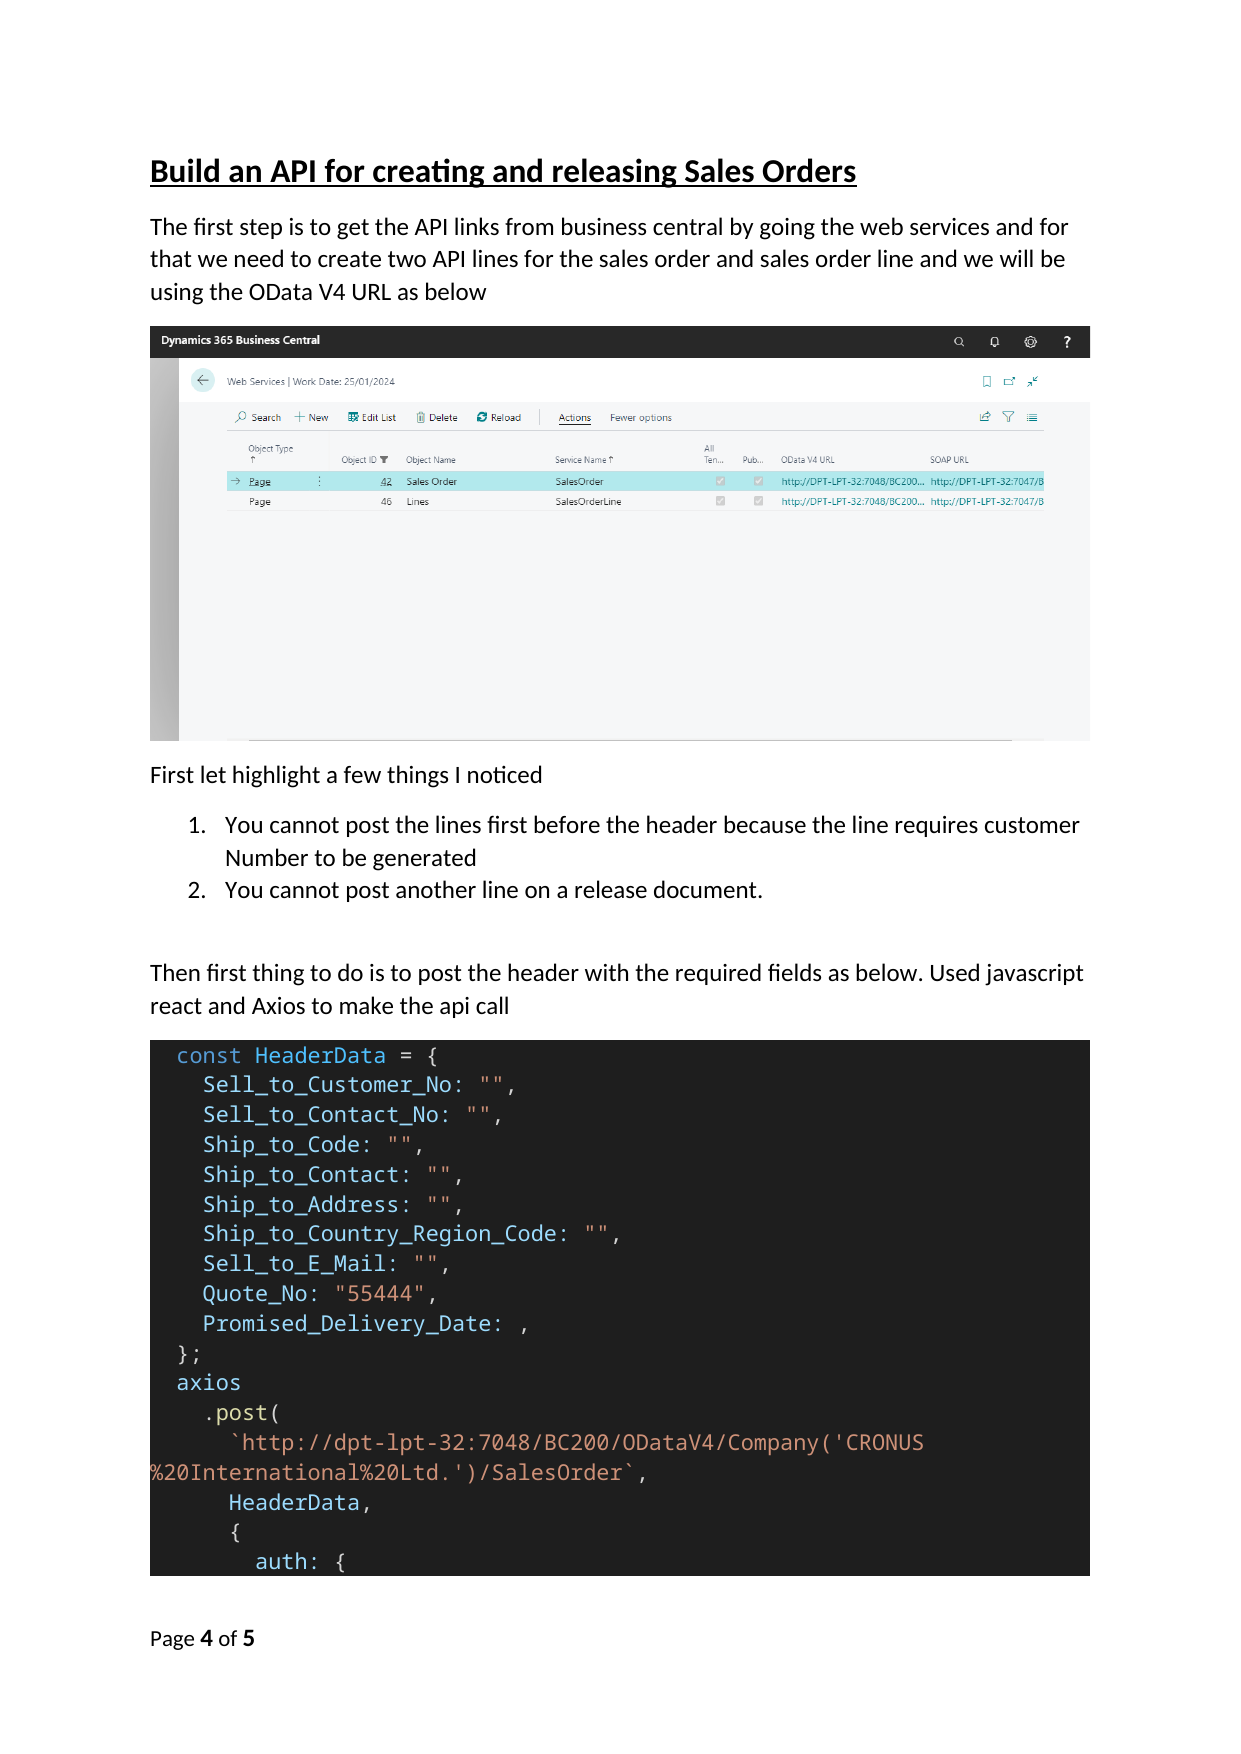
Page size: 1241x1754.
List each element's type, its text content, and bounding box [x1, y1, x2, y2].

text Ship_to_Address: "", [150, 1189, 1090, 1218]
text }; [150, 1338, 1090, 1367]
text Then first thing to do is to post the header with the required fields as below. Used javascript react and Axios to make the api call [150, 957, 1090, 1021]
text { [150, 1516, 1090, 1546]
text The first step is to get the API links from business central by going the web services and for that we need to create two API lines for the sales order and sales order line and we will be using the OData V4 URL as below [150, 211, 1090, 307]
text `http://dpt-lpt-32:7048/BC200/ODataV4/Company('CRONUS%20International%20Ltd.')/SalesOrder`, [150, 1427, 1090, 1487]
text Ship_to_Contact: "", [150, 1159, 1090, 1189]
list You cannot post the lines first before the header because the line requires customer Number to be generated [187, 809, 1090, 872]
text const HeaderData = { [150, 1040, 1090, 1069]
text Build an API for creating and releasing Sales Orders [150, 150, 1090, 191]
text Quote_No: "55444", [150, 1278, 1090, 1308]
text HeaderData, [150, 1487, 1090, 1516]
text Sell_to_E_Mail: "", [150, 1248, 1090, 1278]
text auth: { [150, 1546, 1090, 1576]
text Sell_to_Customer_No: "", [150, 1069, 1090, 1099]
text Sell_to_Contact_No: "", [150, 1099, 1090, 1129]
text axios [150, 1367, 1090, 1397]
text Promised_Delivery_Date: , [150, 1308, 1090, 1338]
text .post( [150, 1397, 1090, 1427]
picture [150, 326, 1091, 741]
text First let highlight a few things I noticed [150, 759, 1090, 790]
list You cannot post another line on a release document. [187, 875, 1090, 905]
text Ship_to_Code: "", [150, 1129, 1090, 1159]
text Ship_to_Country_Region_Code: "", [150, 1218, 1090, 1248]
